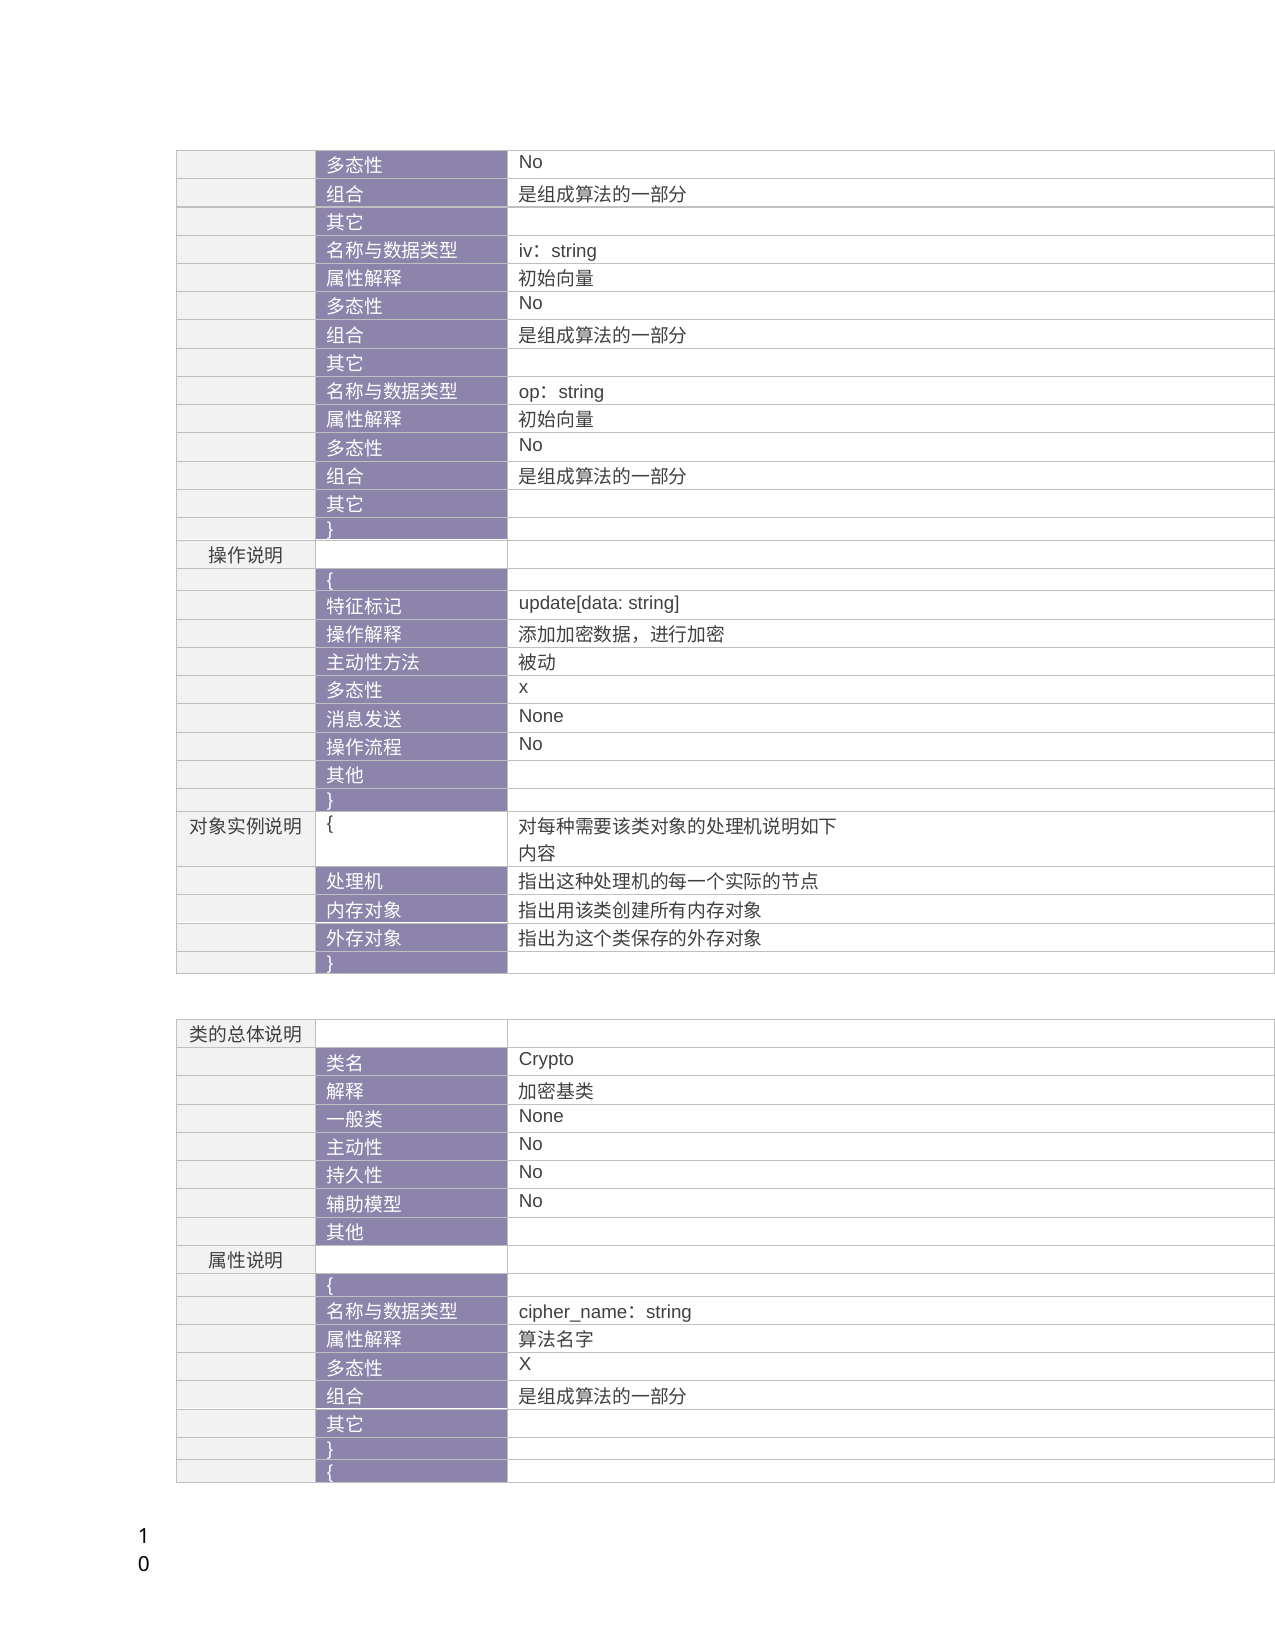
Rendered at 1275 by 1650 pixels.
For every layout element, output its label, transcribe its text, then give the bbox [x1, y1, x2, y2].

table_cell [177, 569, 315, 590]
table_cell Crypto [508, 1048, 1274, 1075]
table_cell [177, 208, 315, 235]
table_cell 操作解释 [316, 620, 507, 647]
table_cell 指出用该类创建所有内存对象 [508, 895, 1274, 922]
table_cell 多态性 [316, 676, 507, 703]
table_cell 外存对象 [316, 924, 507, 951]
table_cell No [508, 733, 1274, 760]
table_cell [316, 541, 507, 568]
table_cell 对象实例说明 [177, 812, 315, 866]
table_cell 属性解释 [316, 1325, 507, 1352]
table_cell [508, 952, 1274, 973]
table_cell [177, 733, 315, 760]
table_cell 特征标记 [316, 591, 507, 619]
table_cell 多态性 [316, 1353, 507, 1380]
table_cell No [508, 1189, 1274, 1217]
table_cell [508, 208, 1274, 235]
table_cell No [508, 151, 1274, 178]
table_cell None [508, 704, 1274, 732]
table_cell [177, 952, 315, 973]
table_cell 消息发送 [316, 704, 507, 732]
table_cell [316, 1246, 507, 1273]
table_cell [508, 1218, 1274, 1245]
table_cell [508, 349, 1274, 376]
table_cell 处理机 [316, 867, 507, 894]
table_cell [508, 518, 1274, 539]
table_cell None [508, 1105, 1274, 1132]
table_cell [177, 1274, 315, 1296]
table_cell 属性说明 [177, 1246, 315, 1273]
table_cell 类名 [316, 1048, 507, 1075]
table_cell [177, 320, 315, 348]
table_cell } [316, 952, 507, 973]
table_cell No [508, 433, 1274, 461]
table_cell iv：string [508, 236, 1274, 263]
table_cell [177, 292, 315, 319]
table_cell 其它 [316, 490, 507, 517]
table_cell [177, 179, 315, 206]
table_cell [508, 1460, 1274, 1482]
table_cell 主动性 [316, 1133, 507, 1160]
table_cell 其他 [316, 1218, 507, 1245]
table_cell [177, 895, 315, 922]
table_cell No [508, 292, 1274, 319]
table_cell [508, 490, 1274, 517]
table_cell { [316, 1460, 507, 1482]
table_cell [177, 761, 315, 788]
table_cell 名称与数据类型 [316, 236, 507, 263]
table_cell 持久性 [316, 1161, 507, 1188]
table_cell [177, 1325, 315, 1352]
table_cell 是组成算法的一部分 [508, 320, 1274, 348]
table_cell x [508, 676, 1274, 703]
table_cell [177, 236, 315, 263]
table_cell 解释 [316, 1076, 507, 1104]
table_cell [177, 1076, 315, 1104]
table_cell } [316, 518, 507, 539]
table_cell [177, 1105, 315, 1132]
table_cell { [316, 1274, 507, 1296]
table_cell [177, 433, 315, 461]
table_cell 初始向量 [508, 264, 1274, 291]
table_cell [177, 349, 315, 376]
table_cell 主动性方法 [316, 648, 507, 675]
table_cell 被动 [508, 648, 1274, 675]
table_cell [177, 648, 315, 675]
table_cell 是组成算法的一部分 [508, 179, 1274, 206]
table_cell [177, 490, 315, 517]
table_cell } [316, 1438, 507, 1459]
table_cell [177, 924, 315, 951]
table_cell } [316, 789, 507, 811]
table_cell 加密基类 [508, 1076, 1274, 1104]
table_cell [177, 264, 315, 291]
table_cell 多态性 [316, 151, 507, 178]
table_cell [177, 1297, 315, 1324]
table_header [508, 1020, 1274, 1047]
table_cell cipher_name：string [508, 1297, 1274, 1324]
table_cell [177, 620, 315, 647]
table_cell 其它 [316, 208, 507, 235]
table_cell 一般类 [316, 1105, 507, 1132]
table_cell 名称与数据类型 [316, 1297, 507, 1324]
table_cell update[data: string] [508, 591, 1274, 619]
table_cell [508, 1246, 1274, 1273]
table_cell 指出为这个类保存的外存对象 [508, 924, 1274, 951]
table_cell [177, 518, 315, 539]
table_cell [177, 676, 315, 703]
table_cell [177, 704, 315, 732]
table_cell [508, 789, 1274, 811]
table_cell 初始向量 [508, 405, 1274, 432]
table_cell X [508, 1353, 1274, 1380]
table_cell 多态性 [316, 292, 507, 319]
table_cell 辅助模型 [316, 1189, 507, 1217]
table_cell { [316, 569, 507, 590]
table_cell 是组成算法的一部分 [508, 1381, 1274, 1408]
table_cell [177, 377, 315, 404]
table_cell 属性解释 [316, 264, 507, 291]
table_cell [177, 1381, 315, 1408]
table_cell [177, 591, 315, 619]
table_cell [508, 1410, 1274, 1437]
table_cell [177, 1189, 315, 1217]
table_cell 对每种需要该类对象的处理机说明如下 内容 [508, 812, 1274, 866]
table_cell 内存对象 [316, 895, 507, 922]
table_cell [177, 1438, 315, 1459]
table_cell [177, 1410, 315, 1437]
table_cell [177, 405, 315, 432]
table_cell 是组成算法的一部分 [508, 462, 1274, 489]
table_cell [177, 151, 315, 178]
table_cell 组合 [316, 1381, 507, 1408]
table_cell 名称与数据类型 [316, 377, 507, 404]
table_cell No [508, 1161, 1274, 1188]
table_cell [177, 1161, 315, 1188]
table_cell 多态性 [316, 433, 507, 461]
table_cell 组合 [316, 320, 507, 348]
table_cell [508, 541, 1274, 568]
table_cell 算法名字 [508, 1325, 1274, 1352]
table_cell 添加加密数据，进行加密 [508, 620, 1274, 647]
table_cell [177, 1353, 315, 1380]
table_cell op：string [508, 377, 1274, 404]
table_cell [177, 1048, 315, 1075]
table_cell No [508, 1133, 1274, 1160]
table_header 类的总体说明 [177, 1020, 315, 1047]
table_cell 指出这种处理机的每一个实际的节点 [508, 867, 1274, 894]
table_cell 组合 [316, 462, 507, 489]
table_cell [177, 789, 315, 811]
table_cell [177, 867, 315, 894]
table_cell [177, 462, 315, 489]
table_cell 其他 [316, 761, 507, 788]
table_cell 组合 [316, 179, 507, 206]
table_cell [177, 1460, 315, 1482]
table_cell 操作说明 [177, 541, 315, 568]
table_cell [508, 569, 1274, 590]
table_cell 其它 [316, 1410, 507, 1437]
table_cell 属性解释 [316, 405, 507, 432]
table_cell [508, 1274, 1274, 1296]
table_cell { [316, 812, 507, 866]
table_cell 操作流程 [316, 733, 507, 760]
table_cell [177, 1218, 315, 1245]
table_header [316, 1020, 507, 1047]
table_cell 其它 [316, 349, 507, 376]
table_cell [508, 1438, 1274, 1459]
table_cell [508, 761, 1274, 788]
table_cell [177, 1133, 315, 1160]
